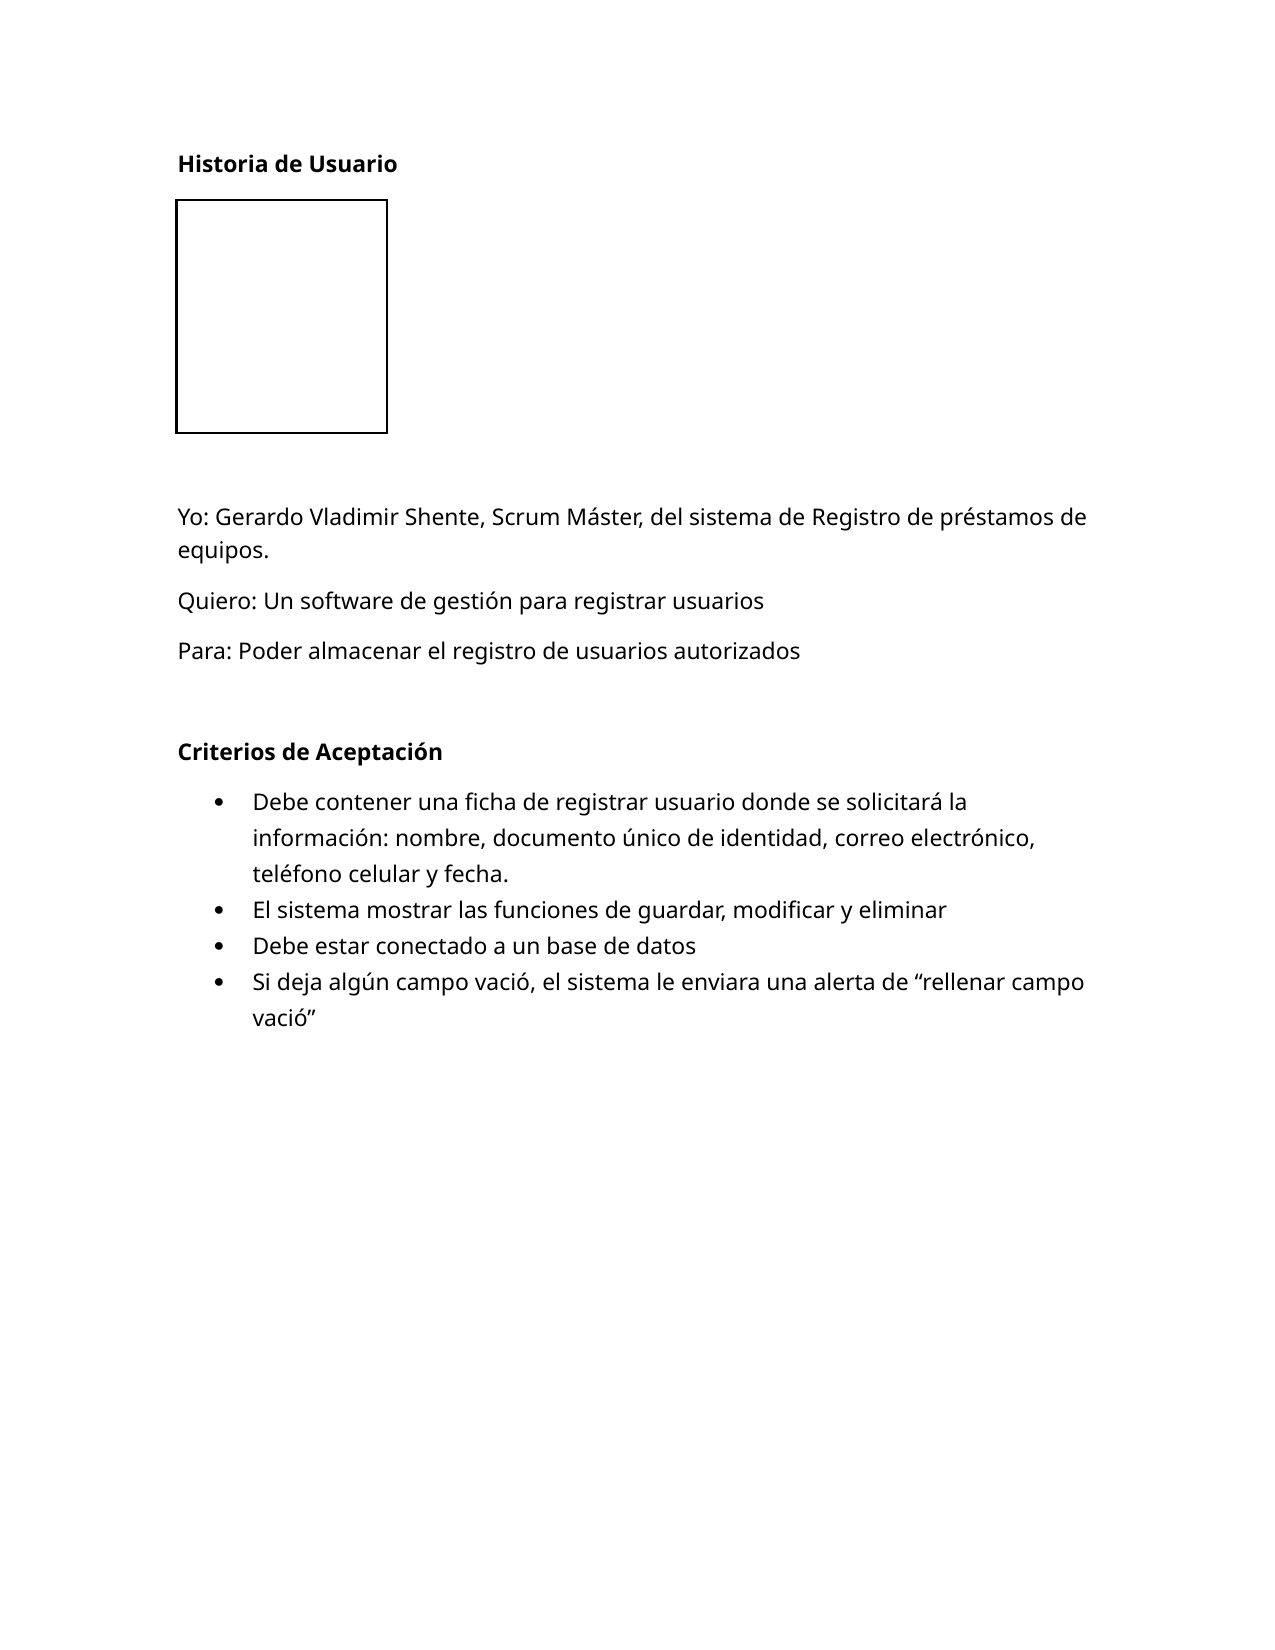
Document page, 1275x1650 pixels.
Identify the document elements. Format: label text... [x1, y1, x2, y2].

list Debe estar conectado a un base de datos [215, 930, 1098, 961]
text Historia de Usuario [177, 148, 1098, 179]
text Criterios de Aceptación [177, 736, 1098, 767]
list Si deja algún campo vació, el sistema le enviara una alerta de “rellenar campo vació” [215, 966, 1098, 1033]
list El sistema mostrar las funciones de guardar, modificar y eliminar [215, 894, 1098, 925]
text Para: Poder almacenar el registro de usuarios autorizados [177, 635, 1098, 666]
text Quiero: Un software de gestión para registrar usuarios [177, 585, 1098, 616]
list Debe contener una ficha de registrar usuario donde se solicitará la información: nombre, documento único de identidad, correo electrónico, teléfono celular y fecha. [215, 786, 1098, 889]
text Yo: Gerardo Vladimir Shente, Scrum Máster, del sistema de Registro de préstamos de equipos. [177, 501, 1098, 566]
